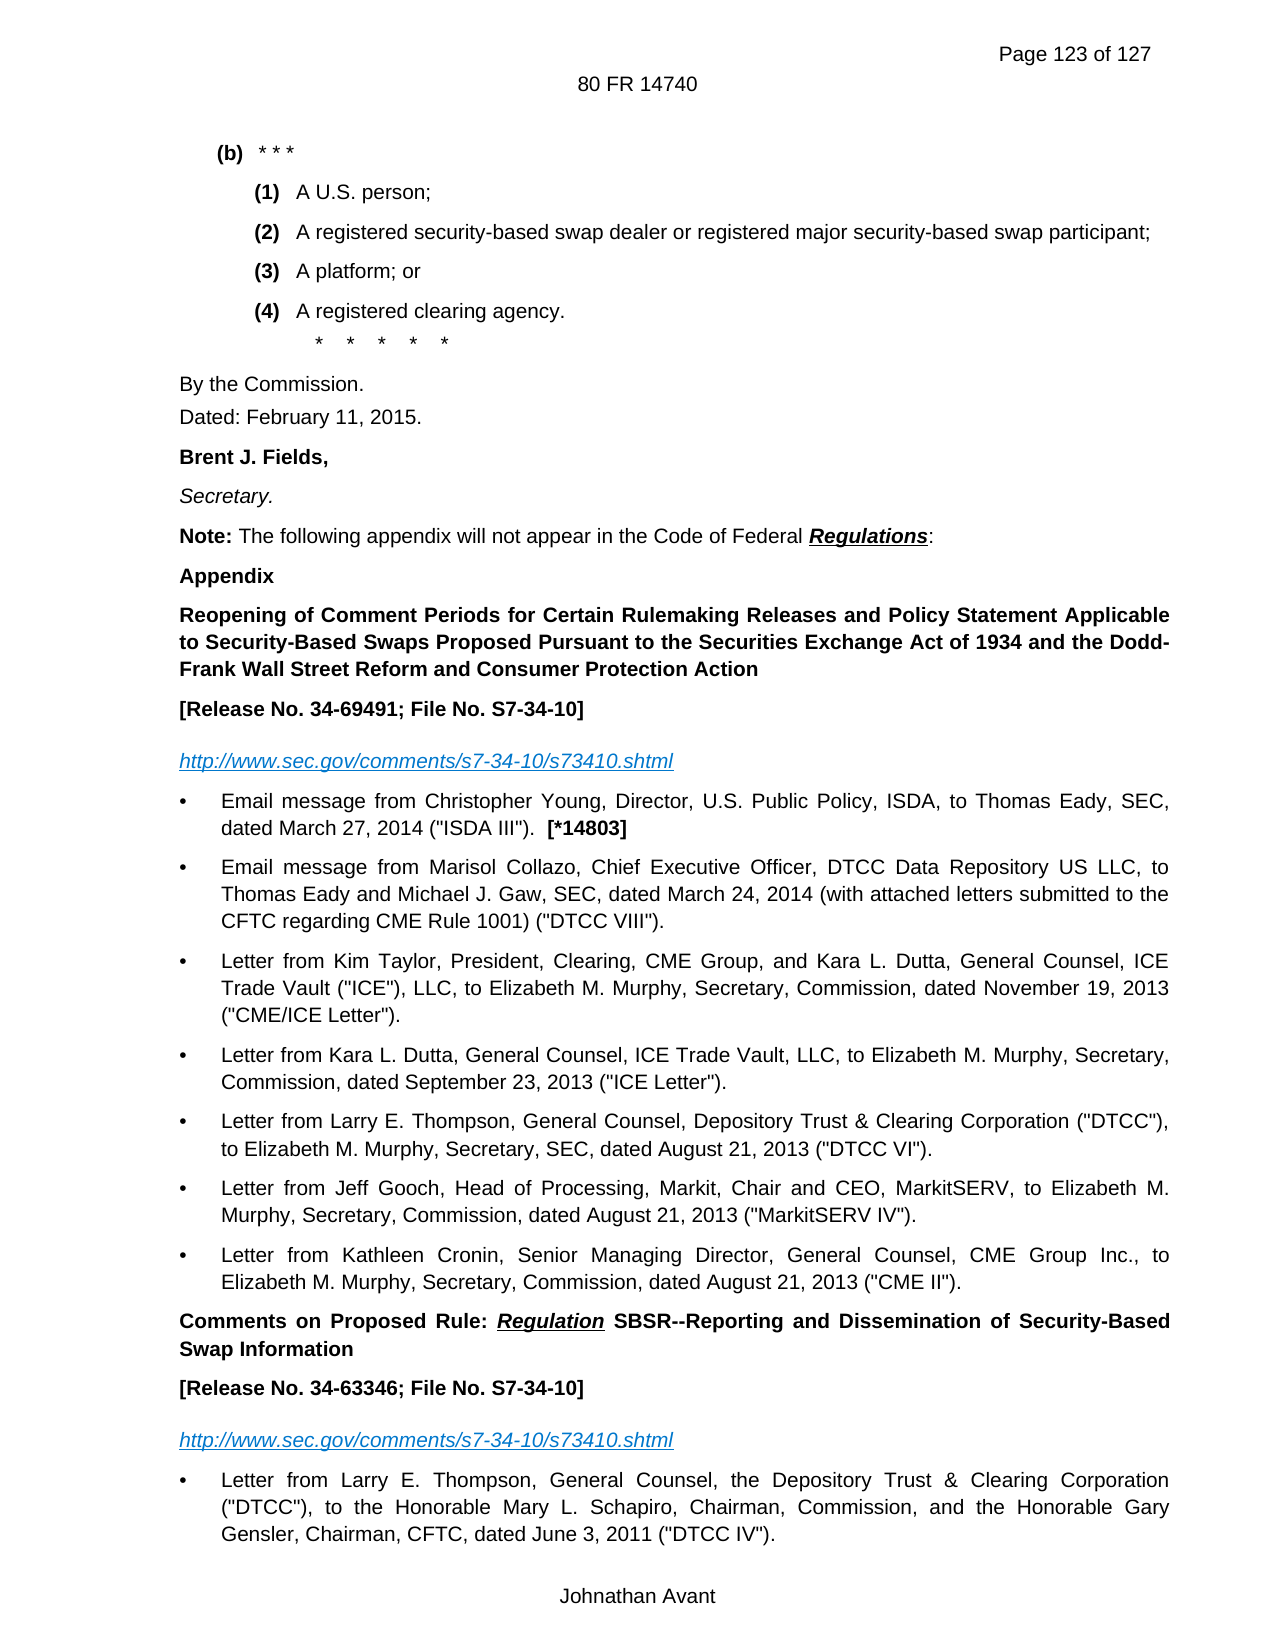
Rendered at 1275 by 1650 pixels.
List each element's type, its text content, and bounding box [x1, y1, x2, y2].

list Letter from Larry E. Thompson, General Counsel, the Depository Trust & Clearing Corporation ("DTCC"), to the Honorable Mary L. Schapiro, Chairman, Commission, and the Honorable Gary Gensler, Chairman, CFTC, dated June 3, 2011 ("DTCC IV"). [179, 1464, 1171, 1546]
list * * * [217, 137, 1171, 164]
list Letter from Kathleen Cronin, Senior Managing Director, General Counsel, CME Group Inc., to Elizabeth M. Murphy, Secretary, Commission, dated August 21, 2013 ("CME II"). [179, 1239, 1171, 1294]
text http://www.sec.gov/comments/s7-34-10/s73410.shtml [179, 1425, 1171, 1452]
text [Release No. 34-69491; File No. S7-34-10] [179, 694, 1171, 721]
list Email message from Marisol Collazo, Chief Executive Officer, DTCC Data Repository US LLC, to Thomas Eady and Michael J. Gaw, SEC, dated March 24, 2014 (with attached letters submitted to the CFTC regarding CME Rule 1001) ("DTCC VIII"). [179, 852, 1171, 933]
text Secretary. [179, 481, 1171, 508]
text Reopening of Comment Periods for Certain Rulemaking Releases and Policy Statement Applicable to Security-Based Swaps Proposed Pursuant to the Securities Exchange Act of 1934 and the Dodd-Frank Wall Street Reform and Consumer Protection Action [179, 600, 1171, 681]
text Dated: February 11, 2015. [179, 402, 1171, 429]
list Letter from Kara L. Dutta, General Counsel, ICE Trade Vault, LLC, to Elizabeth M. Murphy, Secretary, Commission, dated September 23, 2013 ("ICE Letter"). [179, 1039, 1171, 1094]
text [Release No. 34-63346; File No. S7-34-10] [179, 1373, 1171, 1400]
text Appendix [179, 560, 1171, 587]
text Brent J. Fields, [179, 442, 1171, 469]
text By the Commission. [179, 369, 1171, 396]
text Note: The following appendix will not appear in the Code of Federal Regulations: [179, 521, 1171, 548]
list Letter from Larry E. Thompson, General Counsel, Depository Trust & Clearing Corporation ("DTCC"), to Elizabeth M. Murphy, Secretary, SEC, dated August 21, 2013 ("DTCC VI"). [179, 1106, 1171, 1160]
list A registered clearing agency. [254, 296, 1171, 323]
text * * * * * [292, 329, 1171, 356]
list Letter from Kim Taylor, President, Clearing, CME Group, and Kara L. Dutta, General Counsel, ICE Trade Vault ("ICE"), LLC, to Elizabeth M. Murphy, Secretary, Commission, dated November 19, 2013 ("CME/ICE Letter"). [179, 946, 1171, 1027]
text Comments on Proposed Rule: Regulation SBSR--Reporting and Dissemination of Security-Based Swap Information [179, 1306, 1171, 1360]
list Letter from Jeff Gooch, Head of Processing, Markit, Chair and CEO, MarkitSERV, to Elizabeth M. Murphy, Secretary, Commission, dated August 21, 2013 ("MarkitSERV IV"). [179, 1173, 1171, 1227]
list A registered security-based swap dealer or registered major security-based swap participant; [254, 217, 1171, 244]
text http://www.sec.gov/comments/s7-34-10/s73410.shtml [179, 746, 1171, 773]
list Email message from Christopher Young, Director, U.S. Public Policy, ISDA, to Thomas Eady, SEC, dated March 27, 2014 ("ISDA III"). [*14803] [179, 785, 1171, 839]
list A U.S. person; [254, 177, 1171, 204]
list A platform; or [254, 256, 1171, 283]
